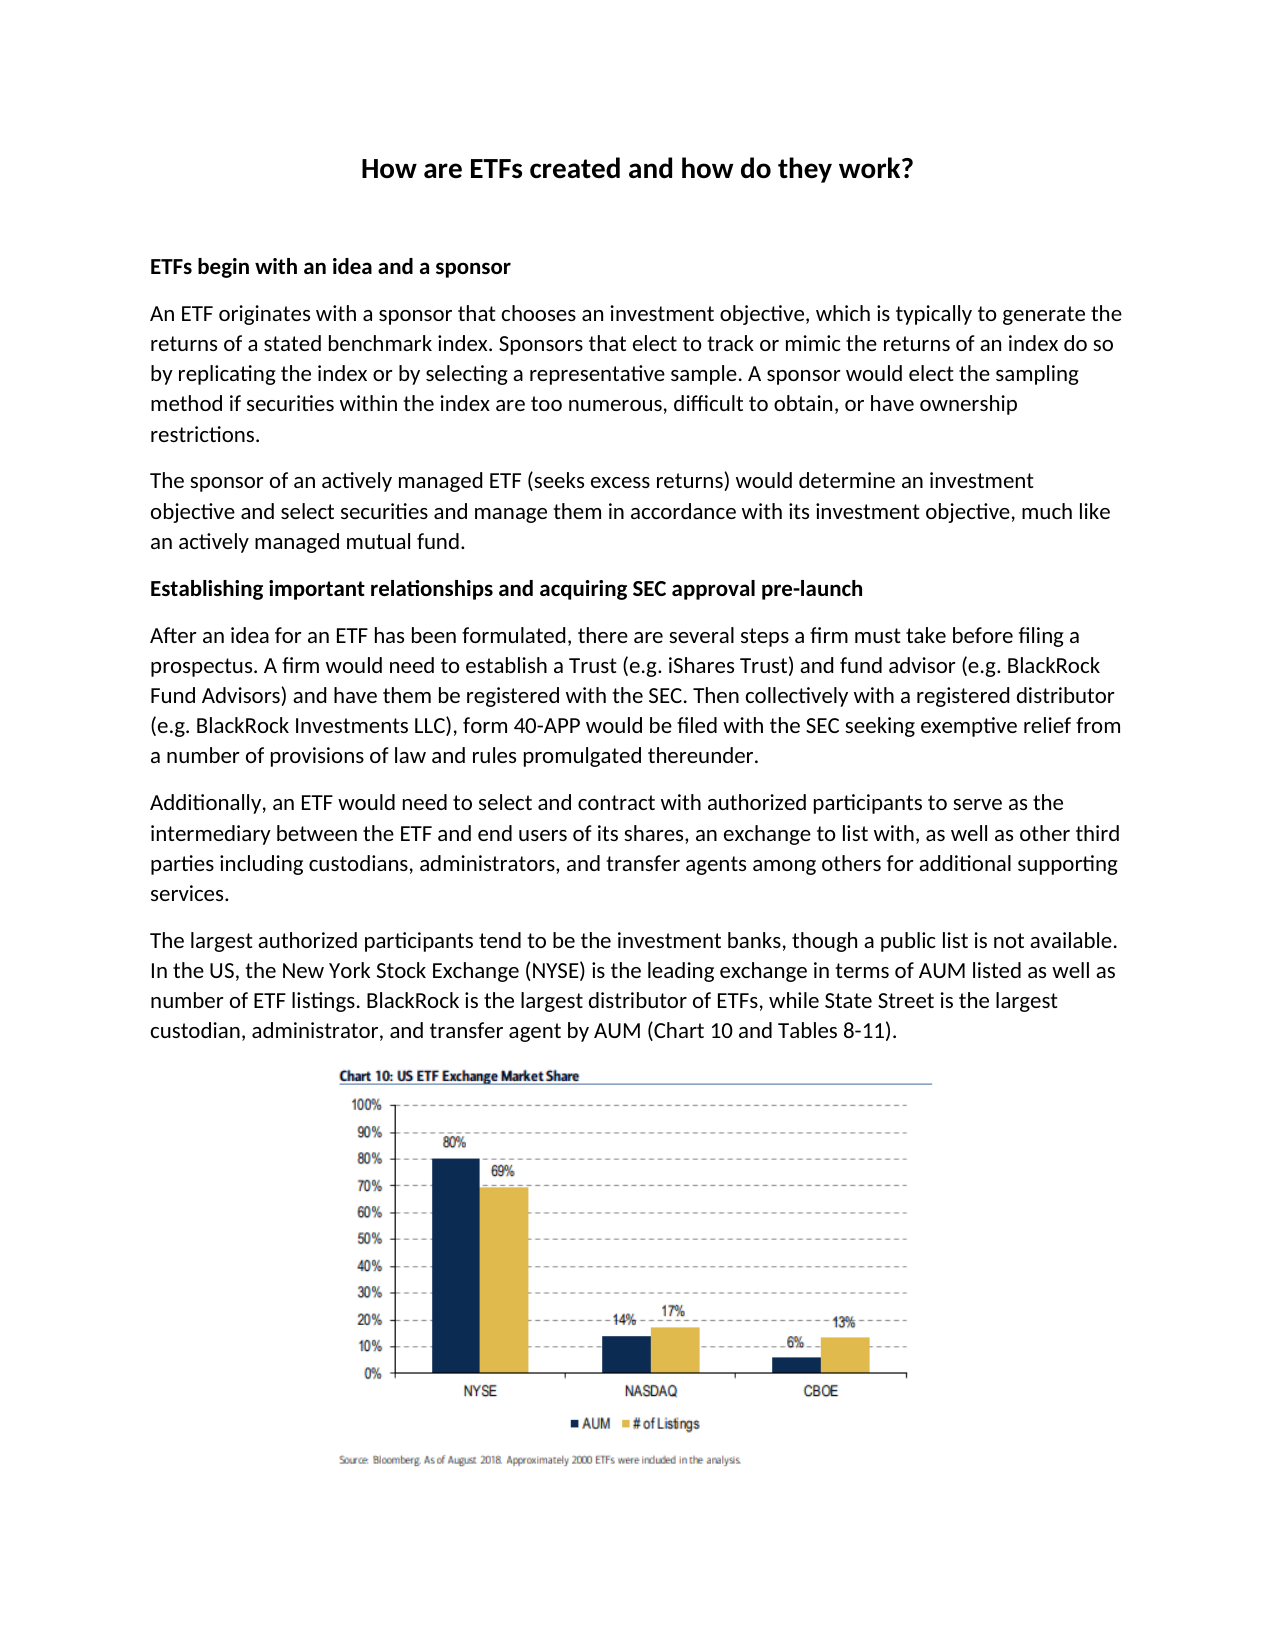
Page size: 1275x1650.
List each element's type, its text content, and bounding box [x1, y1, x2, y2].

text An ETF originates with a sponsor that chooses an investment objective, which is typically to generate the returns of a stated benchmark index. Sponsors that elect to track or mimic the returns of an index do so by replicating the index or by selecting a representative sample. A sponsor would elect the sampling method if securities within the index are too numerous, difficult to obtain, or have ownership restrictions. [150, 299, 1125, 448]
text How are ETFs created and how do they work? [150, 150, 1125, 186]
text The largest authorized participants tend to be the investment banks, though a public list is not available. In the US, the New York Stock Exchange (NYSE) is the leading exchange in terms of AUM listed as well as number of ETF listings. BlackRock is the largest distributor of ETFs, while State Street is the largest custodian, administrator, and transfer agent by AUM (Chart 10 and Tables 8-11). [150, 926, 1125, 1044]
text After an idea for an ETF has been formulated, there are several steps a firm must take before filing a prospectus. A firm would need to establish a Trust (e.g. iShares Trust) and fund advisor (e.g. BlackRock Fund Advisors) and have them be registered with the SEC. Then collectively with a registered distributor (e.g. BlackRock Investments LLC), form 40-APP would be filed with the SEC seeking exemptive relief from a number of provisions of law and rules promulgated thereunder. [150, 621, 1125, 769]
text The sponsor of an actively managed ETF (seeks excess returns) would determine an investment objective and select securities and manage them in accordance with its investment objective, much like an actively managed mutual fund. [150, 467, 1125, 555]
picture [321, 1063, 954, 1481]
text ETFs begin with an idea and a sponsor [150, 252, 1125, 280]
text Additionally, an ETF would need to select and contract with authorized participants to serve as the intermediary between the ETF and end users of its shares, an exchange to list with, as well as other third parties including custodians, administrators, and transfer agents among others for additional supporting services. [150, 788, 1125, 907]
text Establishing important relationships and acquiring SEC approval pre-launch [150, 574, 1125, 602]
